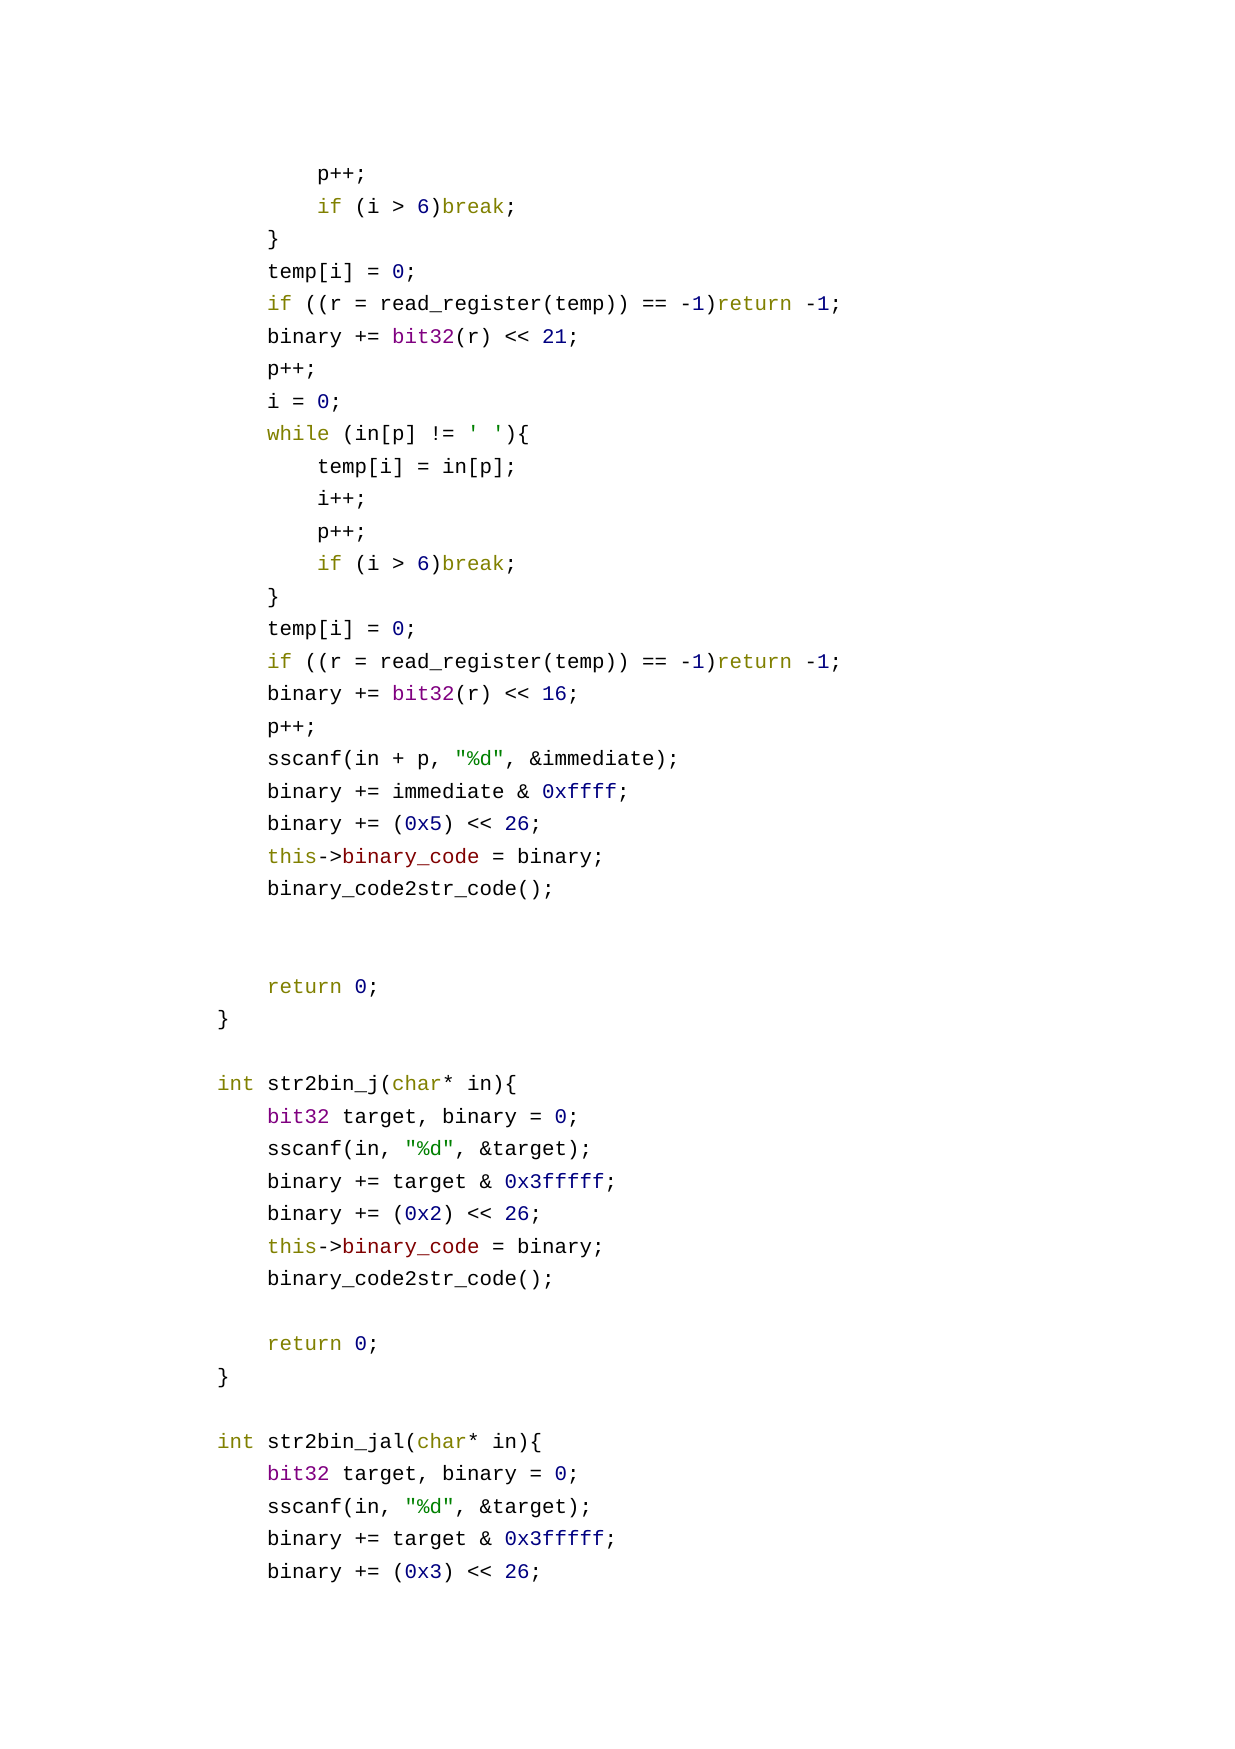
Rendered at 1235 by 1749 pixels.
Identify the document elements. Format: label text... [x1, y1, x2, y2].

text bit32 target, binary = 0; [166, 1459, 1129, 1492]
text p++; [166, 159, 1129, 192]
text p++; [166, 517, 1129, 549]
text temp[i] = 0; [166, 614, 1129, 647]
text binary_code2str_code(); [166, 874, 1129, 907]
text binary += bit32(r) << 21; [166, 322, 1129, 354]
text } [166, 1362, 1129, 1394]
text binary += (0x3) << 26; [166, 1557, 1129, 1589]
text if ((r = read_register(temp)) == -1)return -1; [166, 647, 1129, 679]
text binary += (0x5) << 26; [166, 809, 1129, 842]
text this->binary_code = binary; [166, 842, 1129, 874]
text p++; [166, 712, 1129, 744]
text return 0; [166, 972, 1129, 1004]
text } [166, 1004, 1129, 1037]
text p++; [166, 354, 1129, 387]
text int str2bin_jal(char* in){ [166, 1427, 1129, 1459]
text } [166, 224, 1129, 257]
text return 0; [166, 1329, 1129, 1362]
text if (i > 6)break; [166, 192, 1129, 224]
text sscanf(in + p, "%d", &immediate); [166, 744, 1129, 777]
text binary += target & 0x3fffff; [166, 1167, 1129, 1199]
text binary += bit32(r) << 16; [166, 679, 1129, 712]
text while (in[p] != ' '){ [166, 419, 1129, 452]
text this->binary_code = binary; [166, 1232, 1129, 1264]
text binary += target & 0x3fffff; [166, 1524, 1129, 1557]
text binary += immediate & 0xffff; [166, 777, 1129, 809]
text i = 0; [166, 387, 1129, 419]
text binary_code2str_code(); [166, 1264, 1129, 1297]
text sscanf(in, "%d", &target); [166, 1492, 1129, 1524]
text if ((r = read_register(temp)) == -1)return -1; [166, 289, 1129, 322]
text int str2bin_j(char* in){ [166, 1069, 1129, 1102]
text if (i > 6)break; [166, 549, 1129, 582]
text } [166, 582, 1129, 614]
text binary += (0x2) << 26; [166, 1199, 1129, 1232]
text bit32 target, binary = 0; [166, 1102, 1129, 1134]
text i++; [166, 484, 1129, 517]
text sscanf(in, "%d", &target); [166, 1134, 1129, 1167]
text temp[i] = 0; [166, 257, 1129, 289]
text temp[i] = in[p]; [166, 452, 1129, 484]
